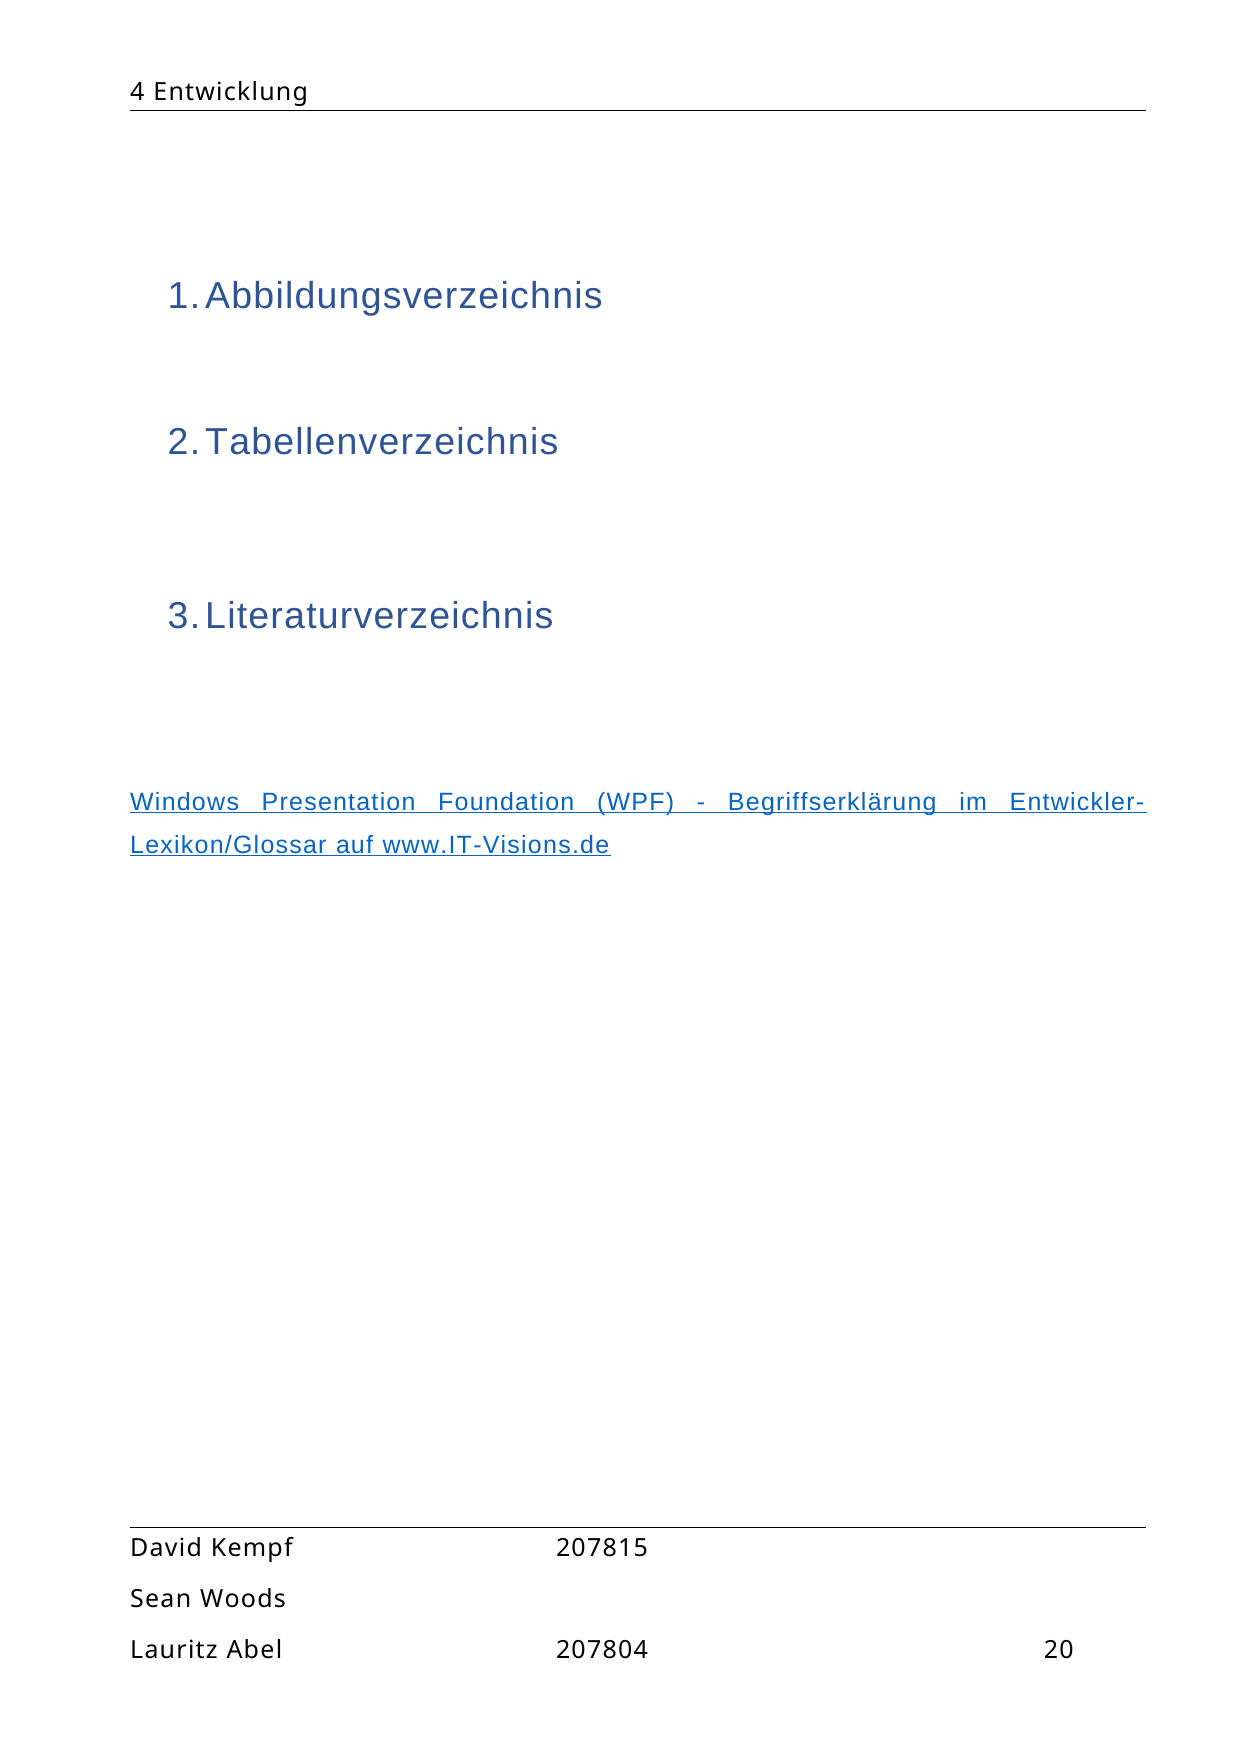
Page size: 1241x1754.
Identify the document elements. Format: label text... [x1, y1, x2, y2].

text Windows Presentation Foundation (WPF) - Begriffserklärung im Entwickler-Lexikon/Glossar auf www.IT-Visions.de [130, 813, 1146, 859]
list Tabellenverzeichnis [167, 419, 1146, 462]
text Windows Presentation Foundation (WPF) - Begriffserklärung im Entwickler-Lexikon/Glossar auf www.IT-Visions.de [130, 787, 1146, 812]
subtitle Abbildungsverzeichnis [167, 274, 1146, 317]
